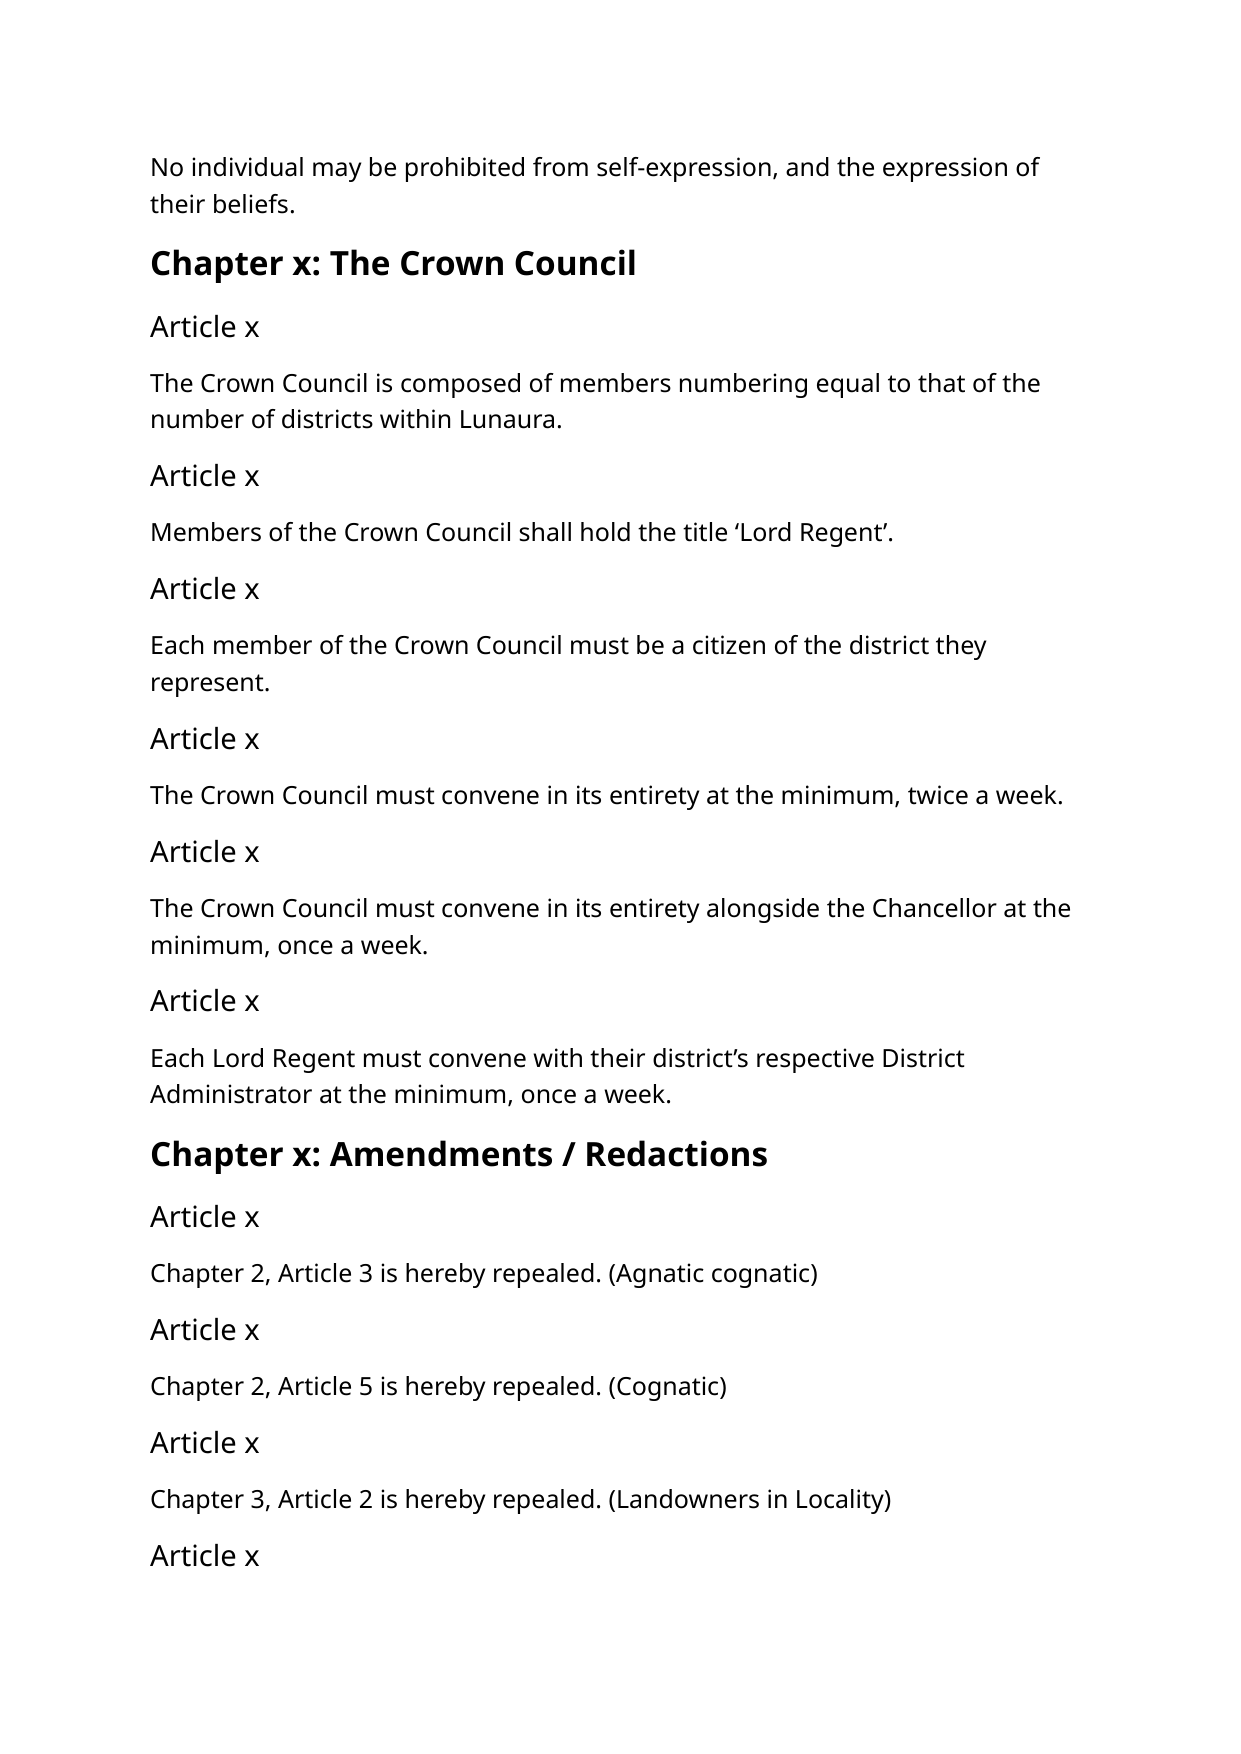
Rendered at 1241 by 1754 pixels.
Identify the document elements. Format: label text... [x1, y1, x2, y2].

subtitle Chapter x: The Crown Council [150, 240, 1090, 286]
text Article x [150, 1422, 1090, 1462]
text The Crown Council must convene in its entirety alongside the Chancellor at the minimum, once a week. [150, 891, 1090, 961]
text Article x [150, 1535, 1090, 1574]
subtitle Chapter x: Amendments / Redactions [150, 1130, 1090, 1176]
text Article x [150, 568, 1090, 608]
text Chapter 2, Article 3 is hereby repealed. (Agnatic cognatic) [150, 1256, 1090, 1289]
text The Crown Council is composed of members numbering equal to that of the number of districts within Lunaura. [150, 365, 1090, 436]
text Article x [150, 1309, 1090, 1349]
text The Crown Council must convene in its entirety at the minimum, twice a week. [150, 778, 1090, 812]
text Article x [150, 981, 1090, 1020]
text Each Lord Regent must convene with their district’s respective District Administrator at the minimum, once a week. [150, 1040, 1090, 1111]
text Article x [150, 306, 1090, 346]
text Article x [150, 1196, 1090, 1236]
text Members of the Crown Council shall hold the title ‘Lord Regent’. [150, 515, 1090, 549]
text Article x [150, 831, 1090, 871]
text Article x [150, 456, 1090, 495]
text Article x [150, 718, 1090, 758]
text Chapter 2, Article 5 is hereby repealed. (Cognatic) [150, 1368, 1090, 1402]
text No individual may be prohibited from self-expression, and the expression of their beliefs. [150, 150, 1090, 221]
text Chapter 3, Article 2 is hereby repealed. (Landowners in Locality) [150, 1481, 1090, 1515]
text Each member of the Crown Council must be a citizen of the district they represent. [150, 628, 1090, 699]
